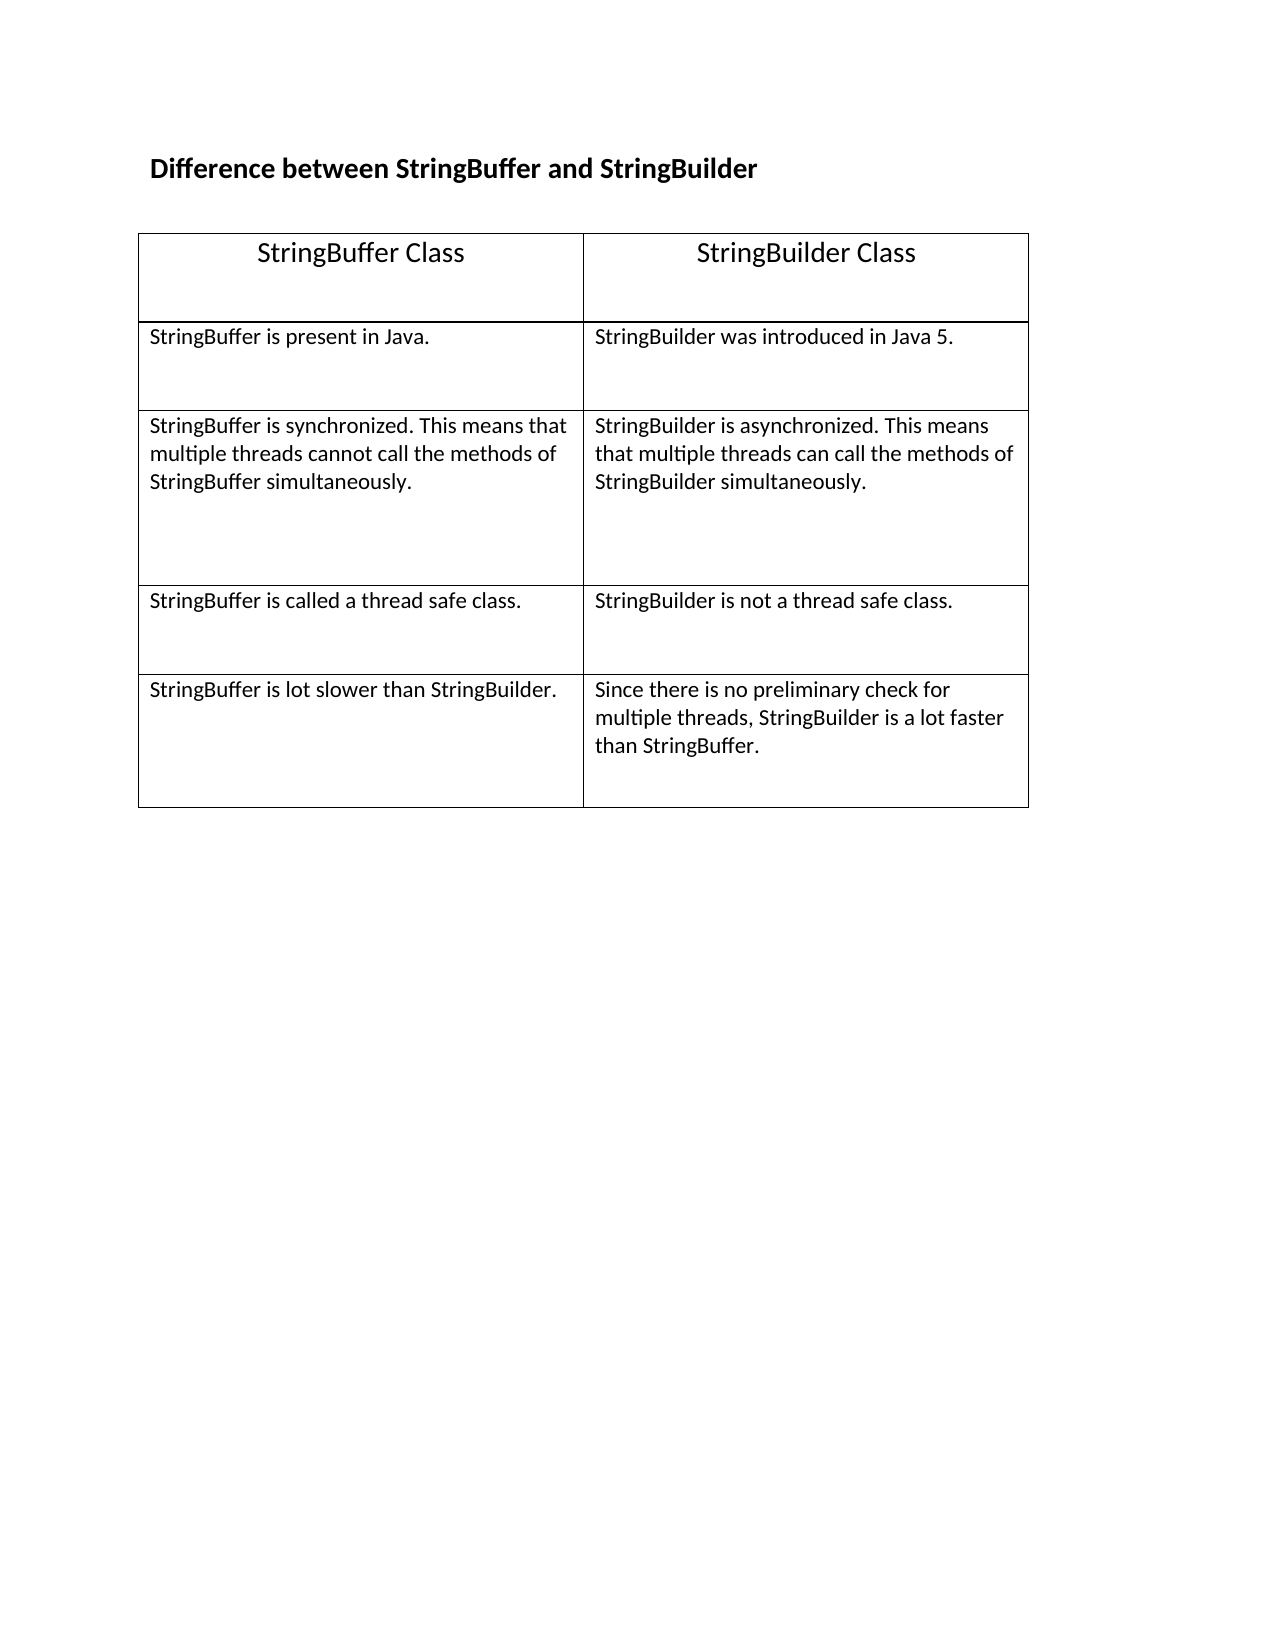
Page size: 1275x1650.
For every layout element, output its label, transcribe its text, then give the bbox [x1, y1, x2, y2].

table_cell StringBuilder was introduced in Java 5. [584, 323, 1028, 410]
table_header StringBuilder Class [584, 234, 1028, 321]
table_cell StringBuffer is called a thread safe class. [139, 586, 583, 674]
table_cell StringBuilder is asynchronized. This means that multiple threads can call the methods of StringBuilder simultaneously. [584, 411, 1028, 585]
table_cell StringBuilder is not a thread safe class. [584, 586, 1028, 674]
table_cell StringBuffer is synchronized. This means that multiple threads cannot call the methods of StringBuffer simultaneously. [139, 411, 583, 585]
table_cell StringBuffer is present in Java. [139, 323, 583, 410]
table_cell StringBuffer is lot slower than StringBuilder. [139, 675, 583, 807]
table_cell Since there is no preliminary check for multiple threads, StringBuilder is a lot faster than StringBuffer. [584, 675, 1028, 807]
text Difference between StringBuffer and StringBuilder [150, 150, 1125, 186]
table_header StringBuffer Class [139, 234, 583, 321]
